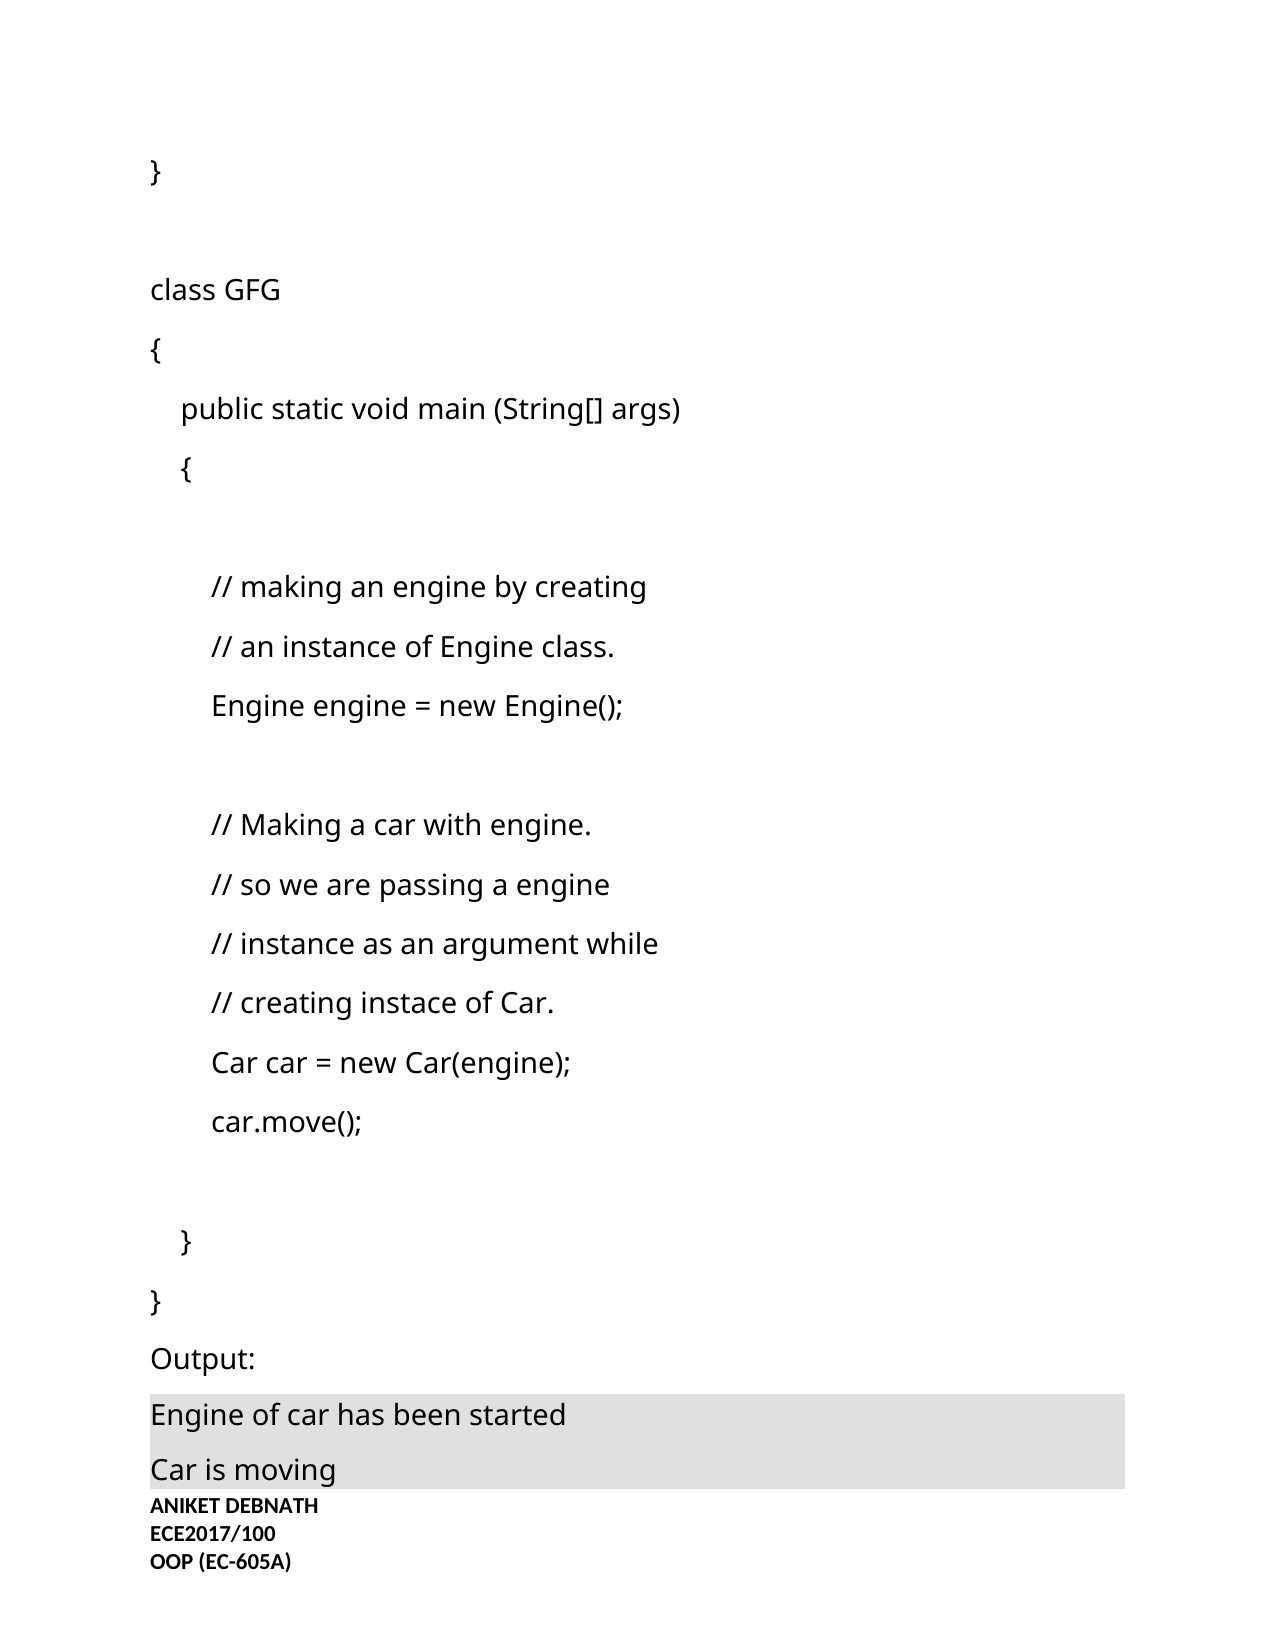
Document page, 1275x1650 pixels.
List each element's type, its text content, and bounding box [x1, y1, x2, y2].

text Engine of car has been started [150, 1394, 1125, 1433]
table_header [150, 150, 1226, 1338]
text Car is moving [150, 1449, 1125, 1489]
text Output: [150, 1338, 1125, 1378]
